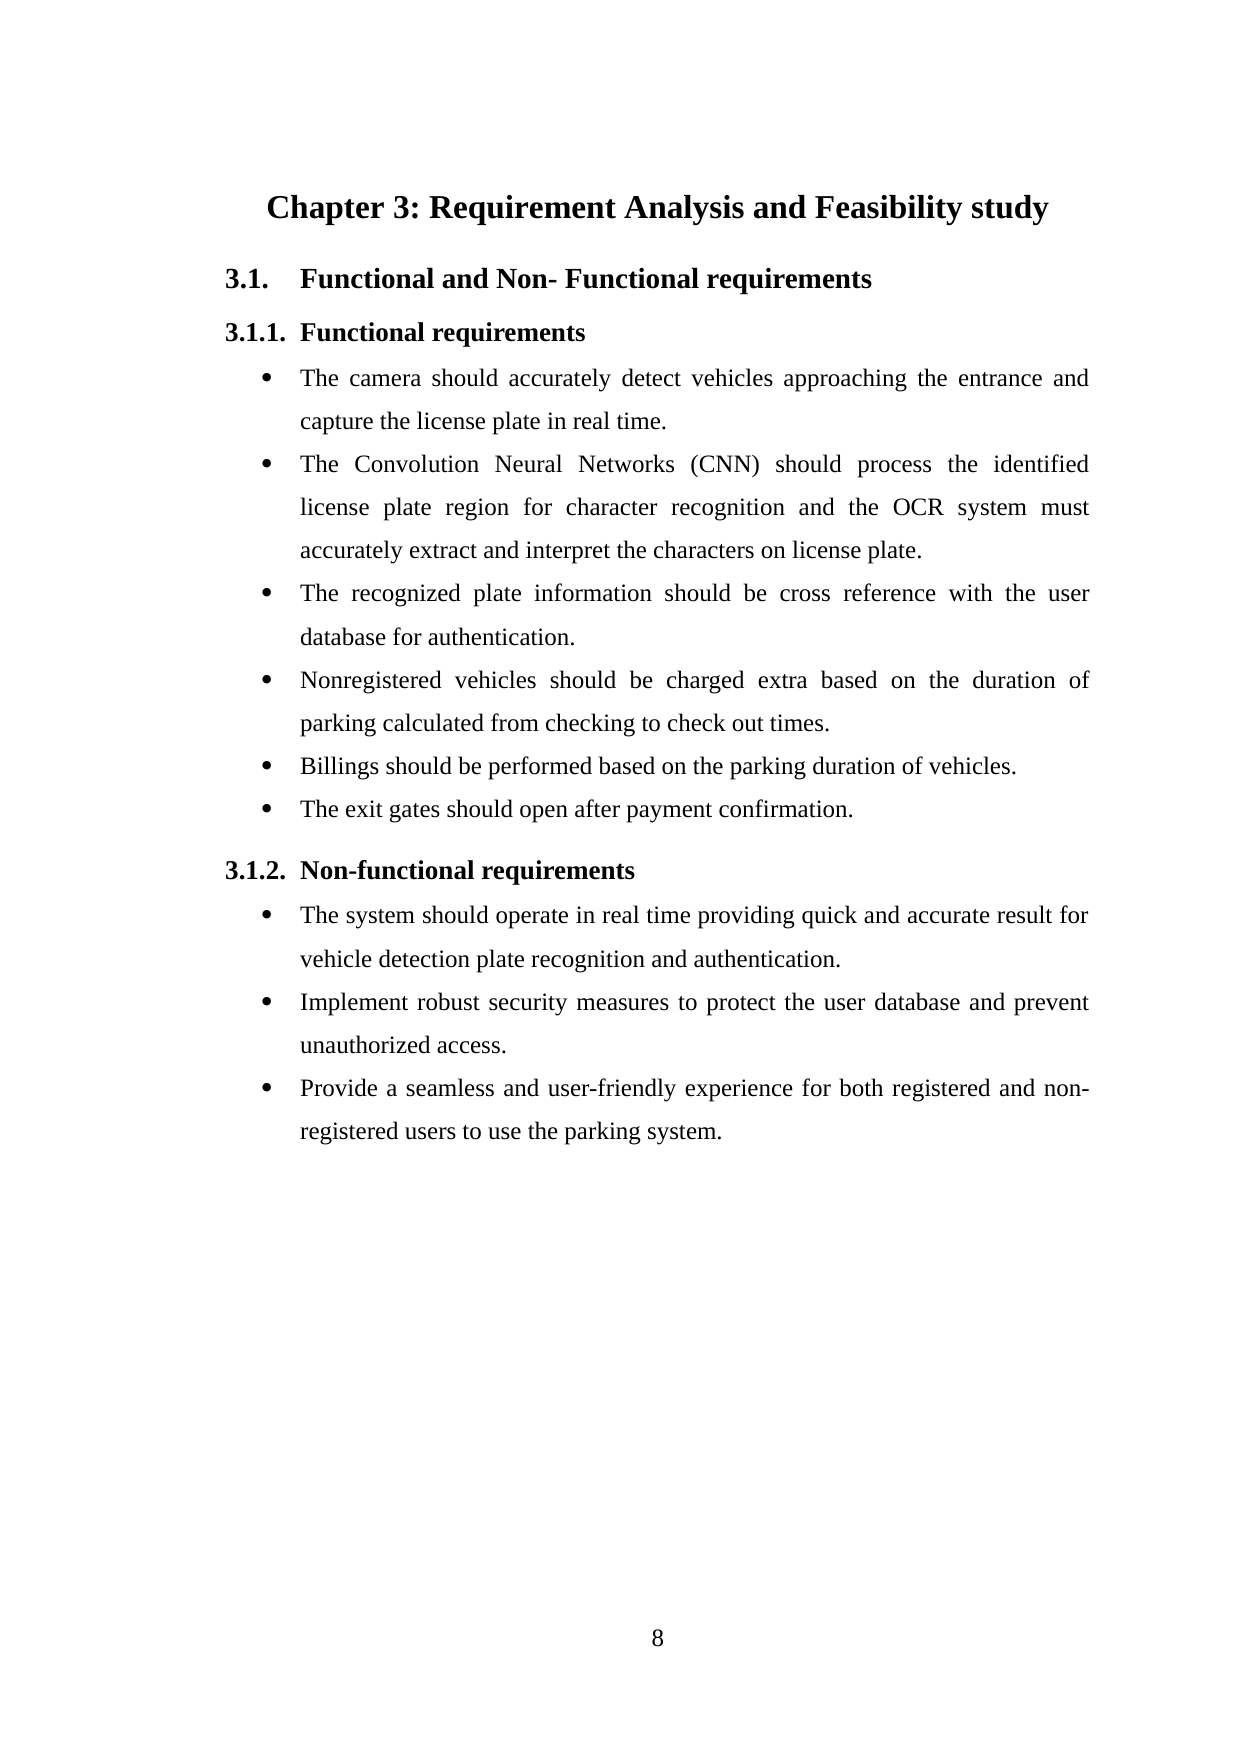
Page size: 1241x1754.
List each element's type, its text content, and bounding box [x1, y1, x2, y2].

subtitle Non-functional requirements [225, 854, 1090, 885]
list The Convolution Neural Networks (CNN) should process the identified license plate region for character recognition and the OCR system must accurately extract and interpret the characters on license plate. [262, 449, 1090, 564]
subtitle Functional requirements [225, 316, 1090, 347]
list Provide a seamless and user-friendly experience for both registered and non-registered users to use the parking system. [262, 1073, 1090, 1145]
list The system should operate in real time providing quick and accurate result for vehicle detection plate recognition and authentication. [262, 901, 1090, 972]
list The recognized plate information should be cross reference with the user database for authentication. [262, 578, 1090, 650]
list Nonregistered vehicles should be charged extra based on the duration of parking calculated from checking to check out times. [262, 665, 1090, 737]
list Billings should be performed based on the parking duration of vehicles. [262, 751, 1090, 780]
list The camera should accurately detect vehicles approaching the entrance and capture the license plate in real time. [262, 363, 1090, 435]
subtitle Functional and Non- Functional requirements [225, 262, 1090, 295]
list Implement robust security measures to protect the user database and prevent unauthorized access. [262, 987, 1090, 1059]
subtitle Chapter 3: Requirement Analysis and Feasibility study [225, 187, 1090, 226]
list The exit gates should open after payment confirmation. [262, 794, 1090, 823]
